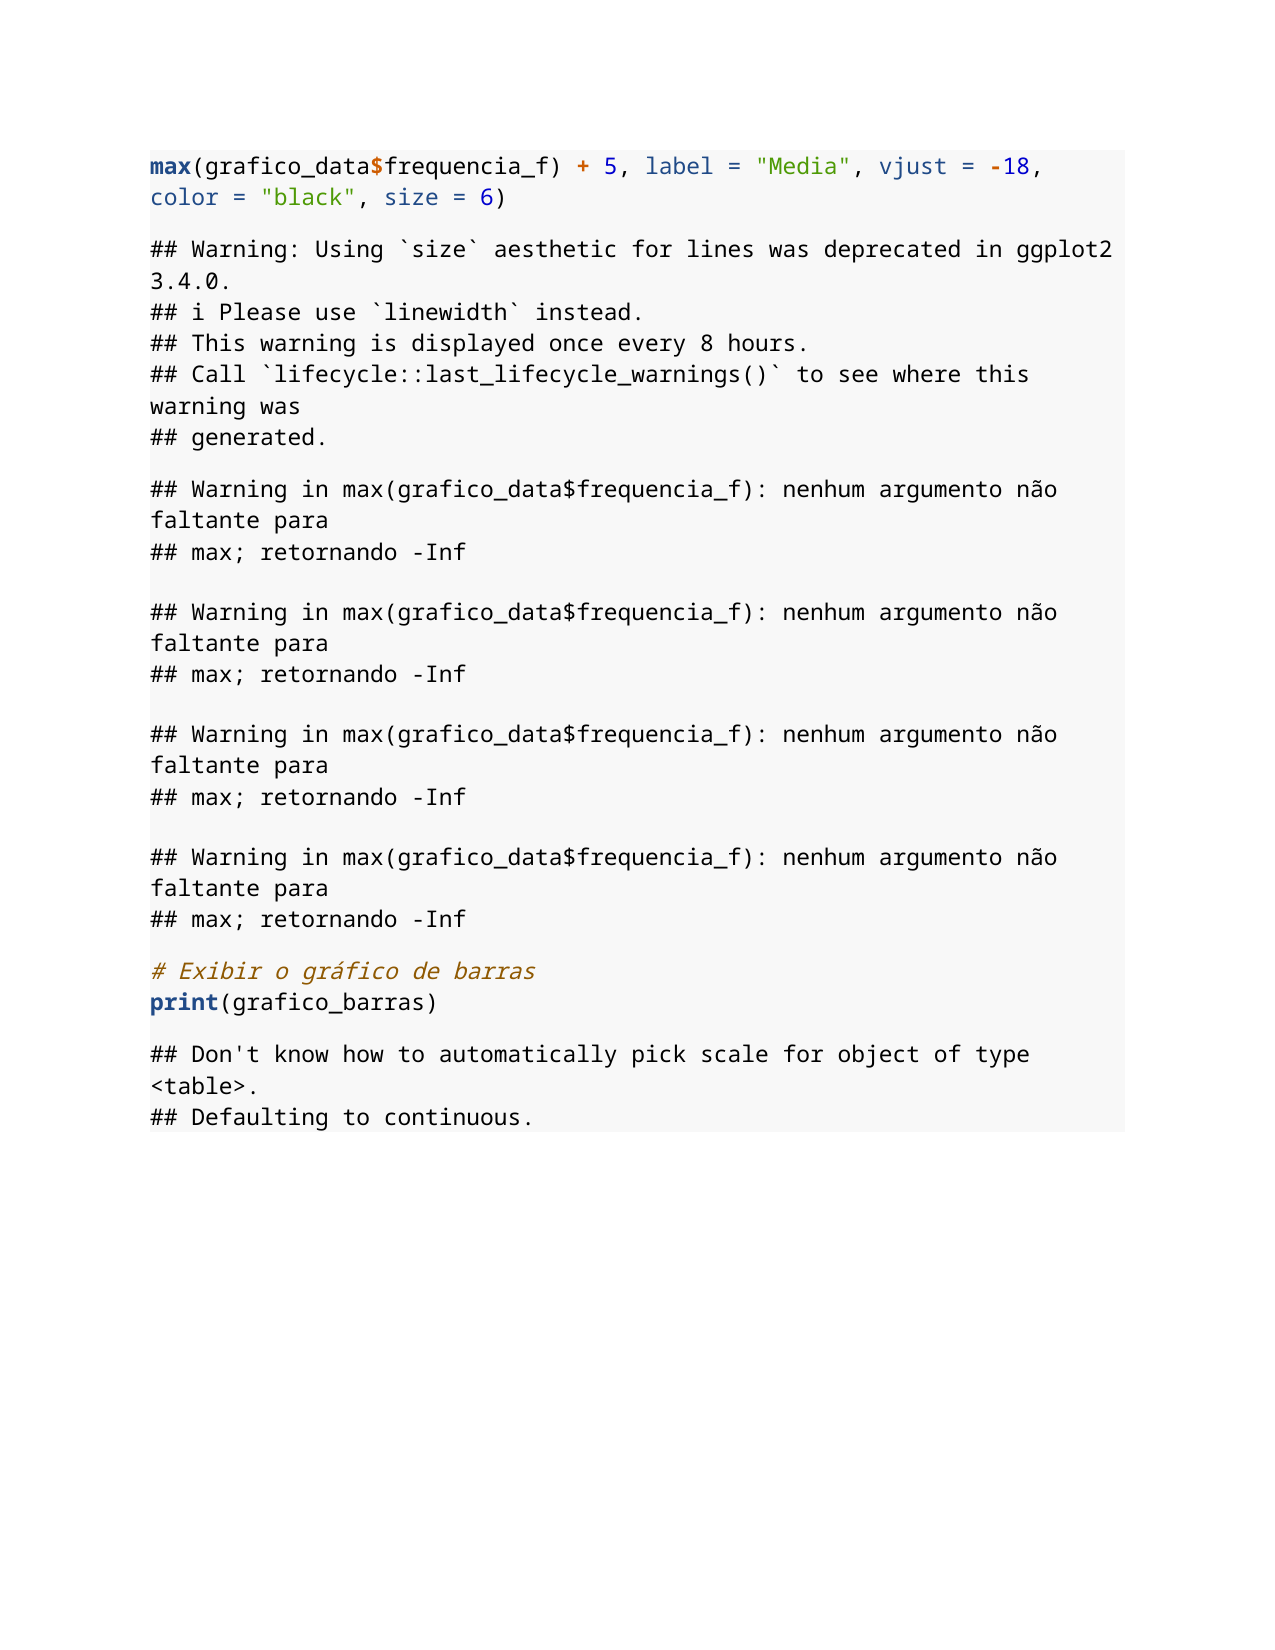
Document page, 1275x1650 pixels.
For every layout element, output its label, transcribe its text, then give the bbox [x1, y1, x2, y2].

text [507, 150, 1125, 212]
text ## Warning: Using `size` aesthetic for lines was deprecated in ggplot2 3.4.0. ## ℹ Please use `linewidth` instead. ## This warning is displayed once every 8 hours. ## Call `lifecycle::last_lifecycle_warnings()` to see where this warning was ## generated. [150, 233, 1125, 452]
text ## Warning in max(grafico_data$frequencia_f): nenhum argumento não faltante para ## max; retornando -Inf ## Warning in max(grafico_data$frequencia_f): nenhum argumento não faltante para ## max; retornando -Inf ## Warning in max(grafico_data$frequencia_f): nenhum argumento não faltante para ## max; retornando -Inf ## Warning in max(grafico_data$frequencia_f): nenhum argumento não faltante para ## max; retornando -Inf [150, 473, 1125, 934]
text ## Don't know how to automatically pick scale for object of type <table>. ## Defaulting to continuous. [150, 1038, 1125, 1132]
text # Exibir o gráfico de barras print(grafico_barras) [439, 955, 1125, 1017]
